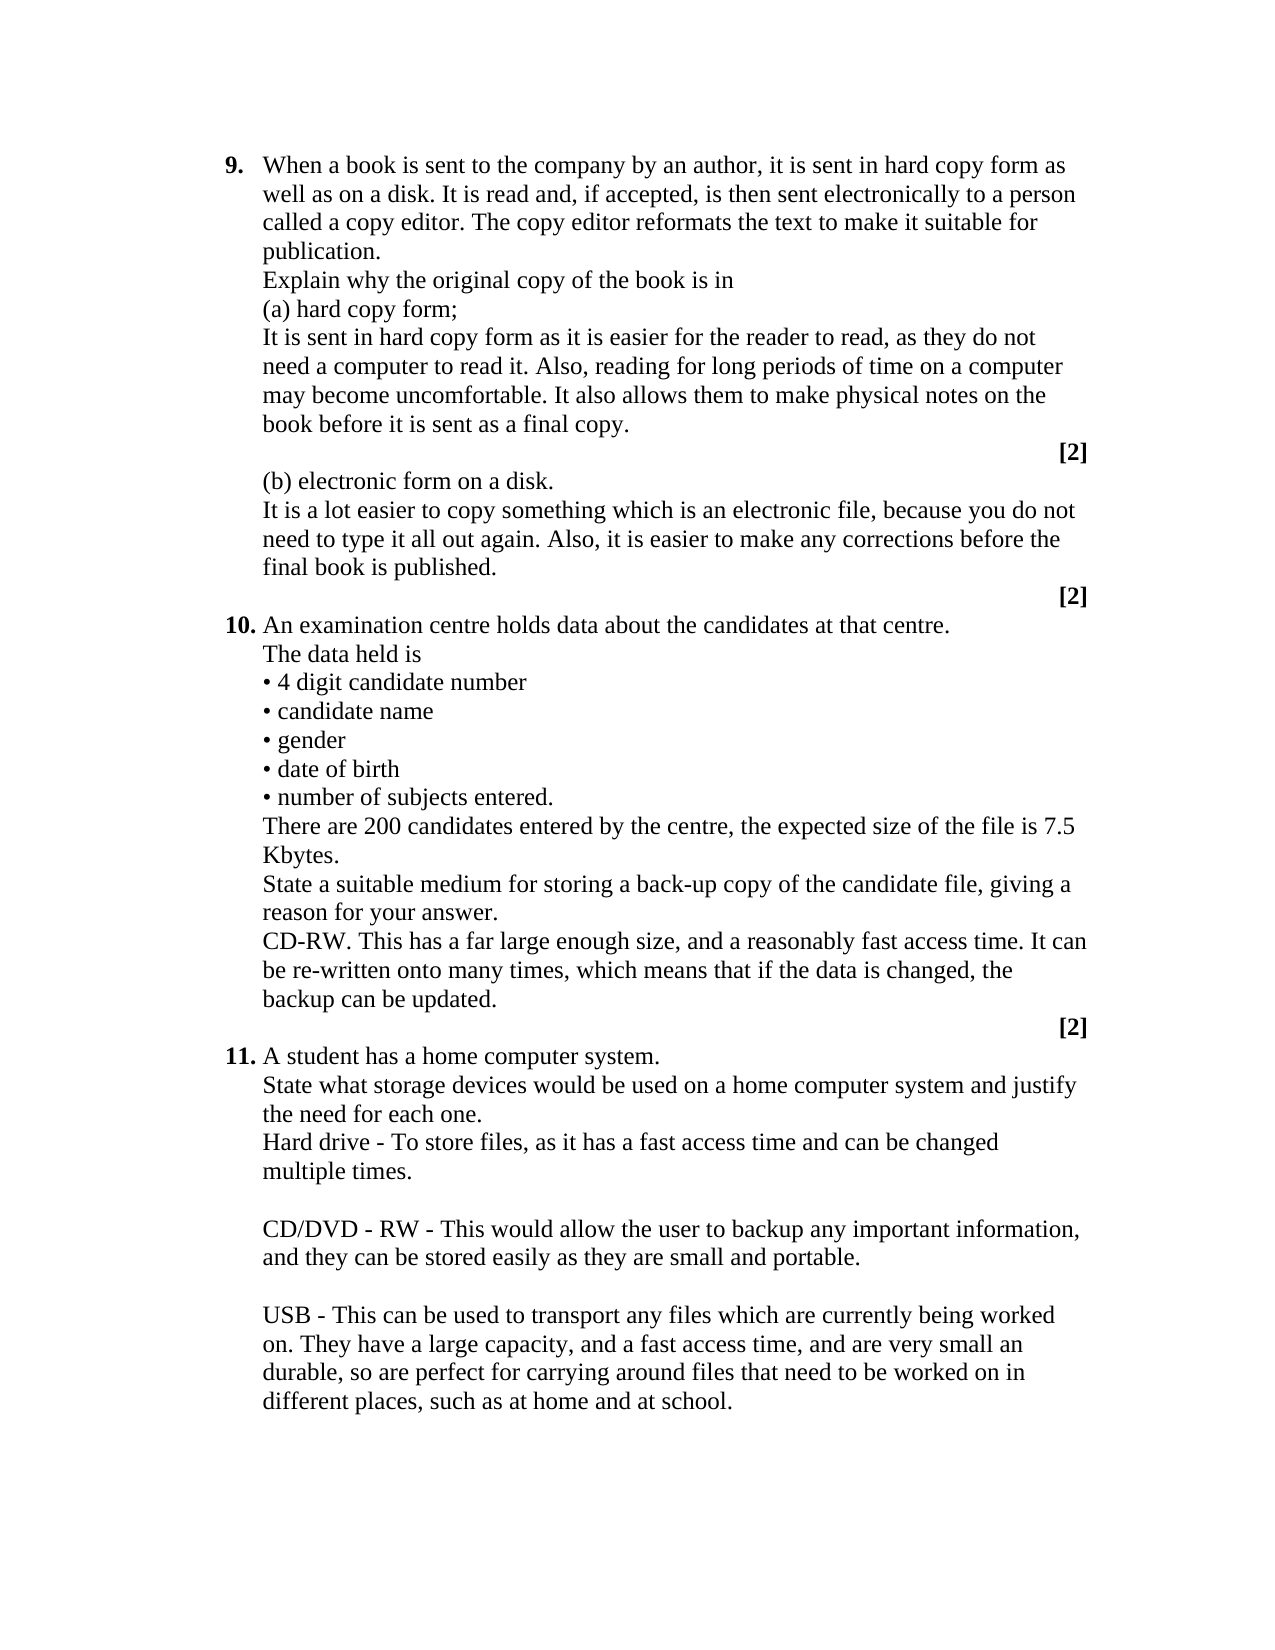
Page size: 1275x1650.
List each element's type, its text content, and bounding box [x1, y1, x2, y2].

text • date of birth [262, 754, 1087, 782]
text The data held is [262, 639, 1087, 667]
text [2] [262, 1012, 1087, 1041]
text (b) electronic form on a disk. [262, 466, 1087, 495]
text Explain why the original copy of the book is in [262, 265, 1087, 294]
text State a suitable medium for storing a back-up copy of the candidate file, giving a reason for your answer. [262, 869, 1087, 926]
text USB - This can be used to transport any files which are currently being worked on. They have a large capacity, and a fast access time, and are very small an durable, so are perfect for carrying around files that need to be worked on in different places, such as at home and at school. [262, 1300, 1087, 1415]
text CD/DVD - RW - This would allow the user to backup any important information, and they can be stored easily as they are small and portable. [262, 1214, 1087, 1271]
list A student has a home computer system. [225, 1041, 1087, 1070]
text CD-RW. This has a far large enough size, and a reasonably fast access time. It can be re-written onto many times, which means that if the data is changed, the backup can be updated. [262, 926, 1087, 1012]
text [2] [262, 437, 1087, 466]
list An examination centre holds data about the candidates at that centre. [225, 610, 1087, 639]
text • gender [262, 725, 1087, 754]
text Hard drive - To store files, as it has a fast access time and can be changed multiple times. [262, 1127, 1087, 1185]
text State what storage devices would be used on a home computer system and justify the need for each one. [262, 1070, 1087, 1127]
text It is a lot easier to copy something which is an electronic file, because you do not need to type it all out again. Also, it is easier to make any corrections before the final book is published. [262, 495, 1087, 581]
text • 4 digit candidate number [262, 667, 1087, 696]
text • number of subjects entered. [262, 782, 1087, 811]
list When a book is sent to the company by an author, it is sent in hard copy form as well as on a disk. It is read and, if accepted, is then sent electronically to a person called a copy editor. The copy editor reformats the text to make it suitable for publication. [225, 150, 1087, 265]
text • candidate name [262, 696, 1087, 725]
text It is sent in hard copy form as it is easier for the reader to read, as they do not need a computer to read it. Also, reading for long periods of time on a computer may become uncomfortable. It also allows them to make physical notes on the book before it is sent as a final copy. [262, 322, 1087, 437]
text (a) hard copy form; [262, 294, 1087, 322]
text There are 200 candidates entered by the centre, the expected size of the file is 7.5 Kbytes. [262, 811, 1087, 869]
text [2] [262, 581, 1087, 610]
